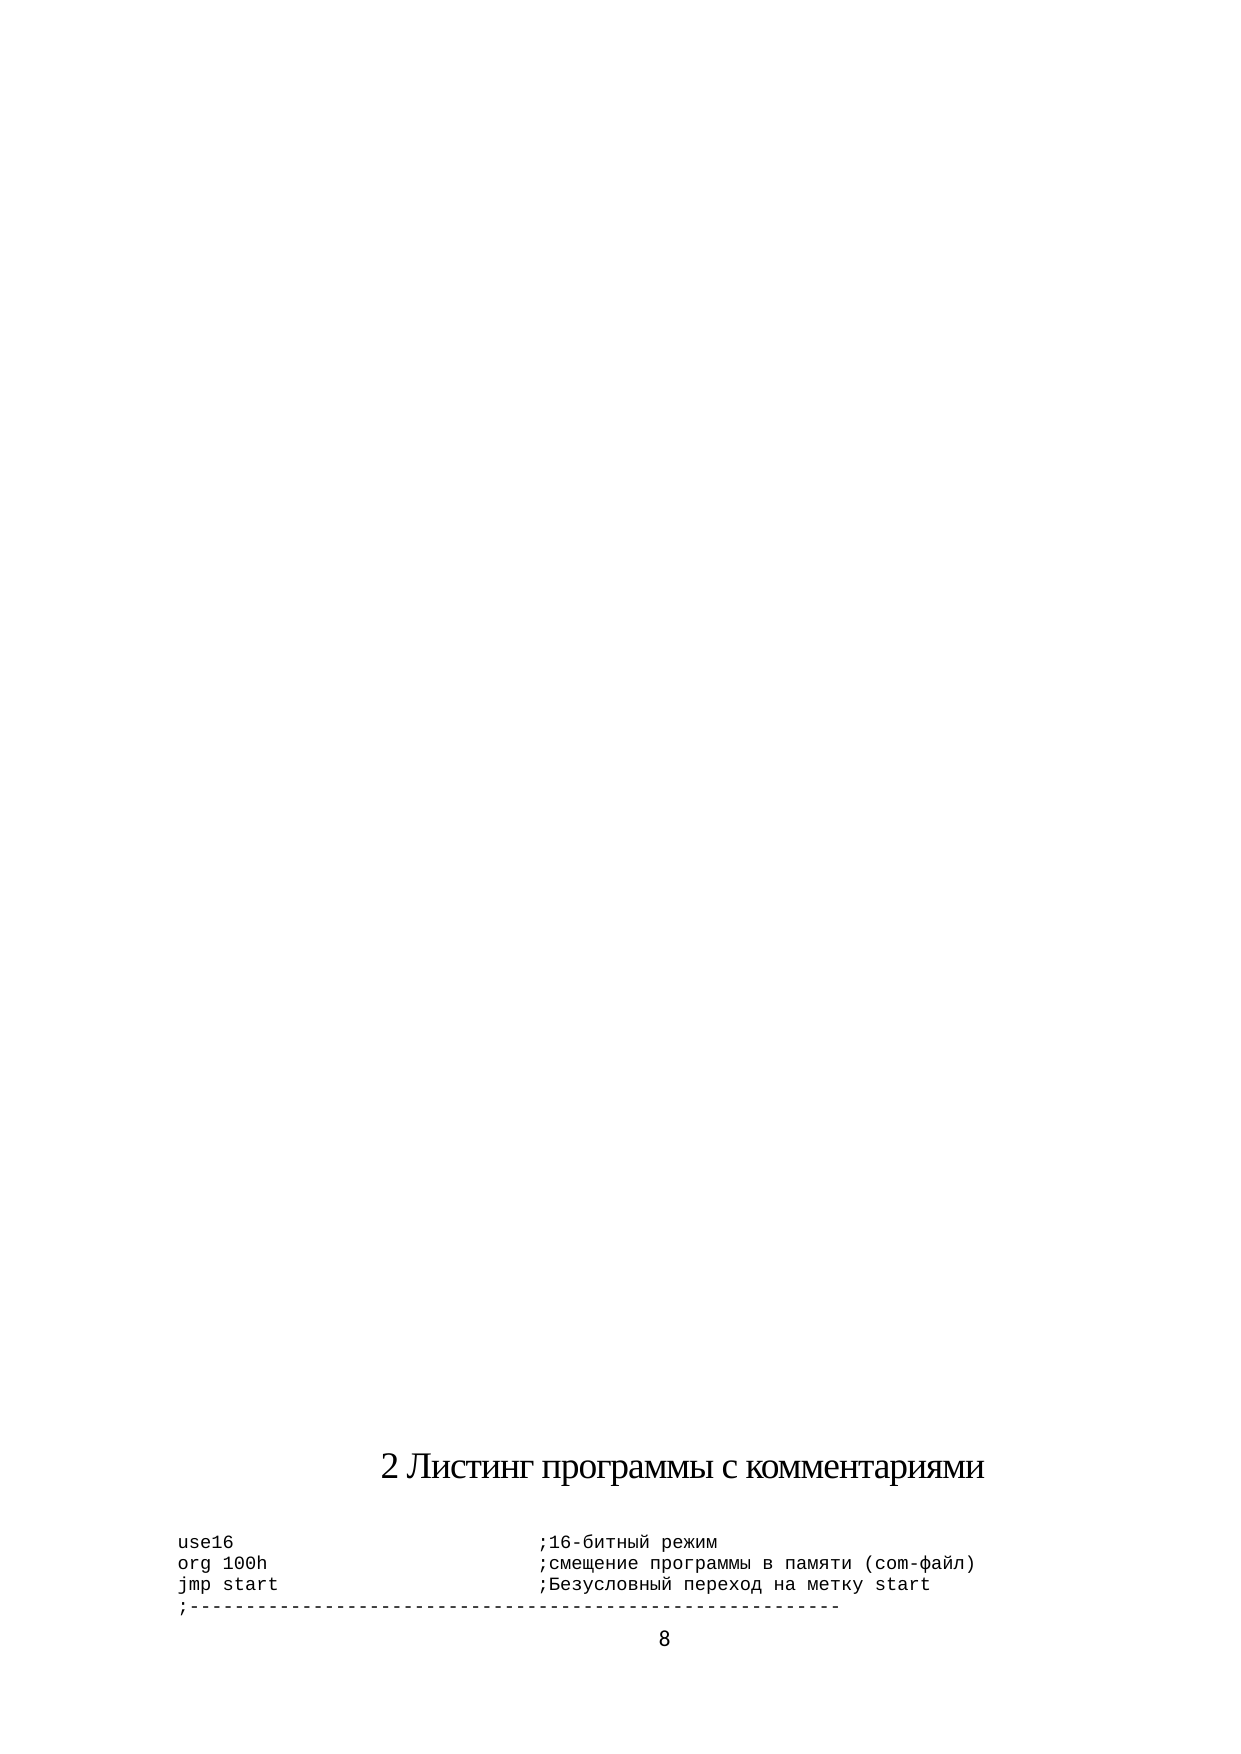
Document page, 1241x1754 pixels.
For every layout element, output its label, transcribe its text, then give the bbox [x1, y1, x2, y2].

text jmp start ;Безусловный переход на метку start [177, 1575, 1152, 1596]
text org 100h ;смещение программы в памяти (com-файл) [177, 1554, 1152, 1575]
title 2 Листинг программы с комментариями [215, 1443, 1152, 1487]
text ;---------------------------------------------------------- [177, 1596, 1152, 1618]
text use16 ;16-битный режим [177, 1533, 1152, 1554]
